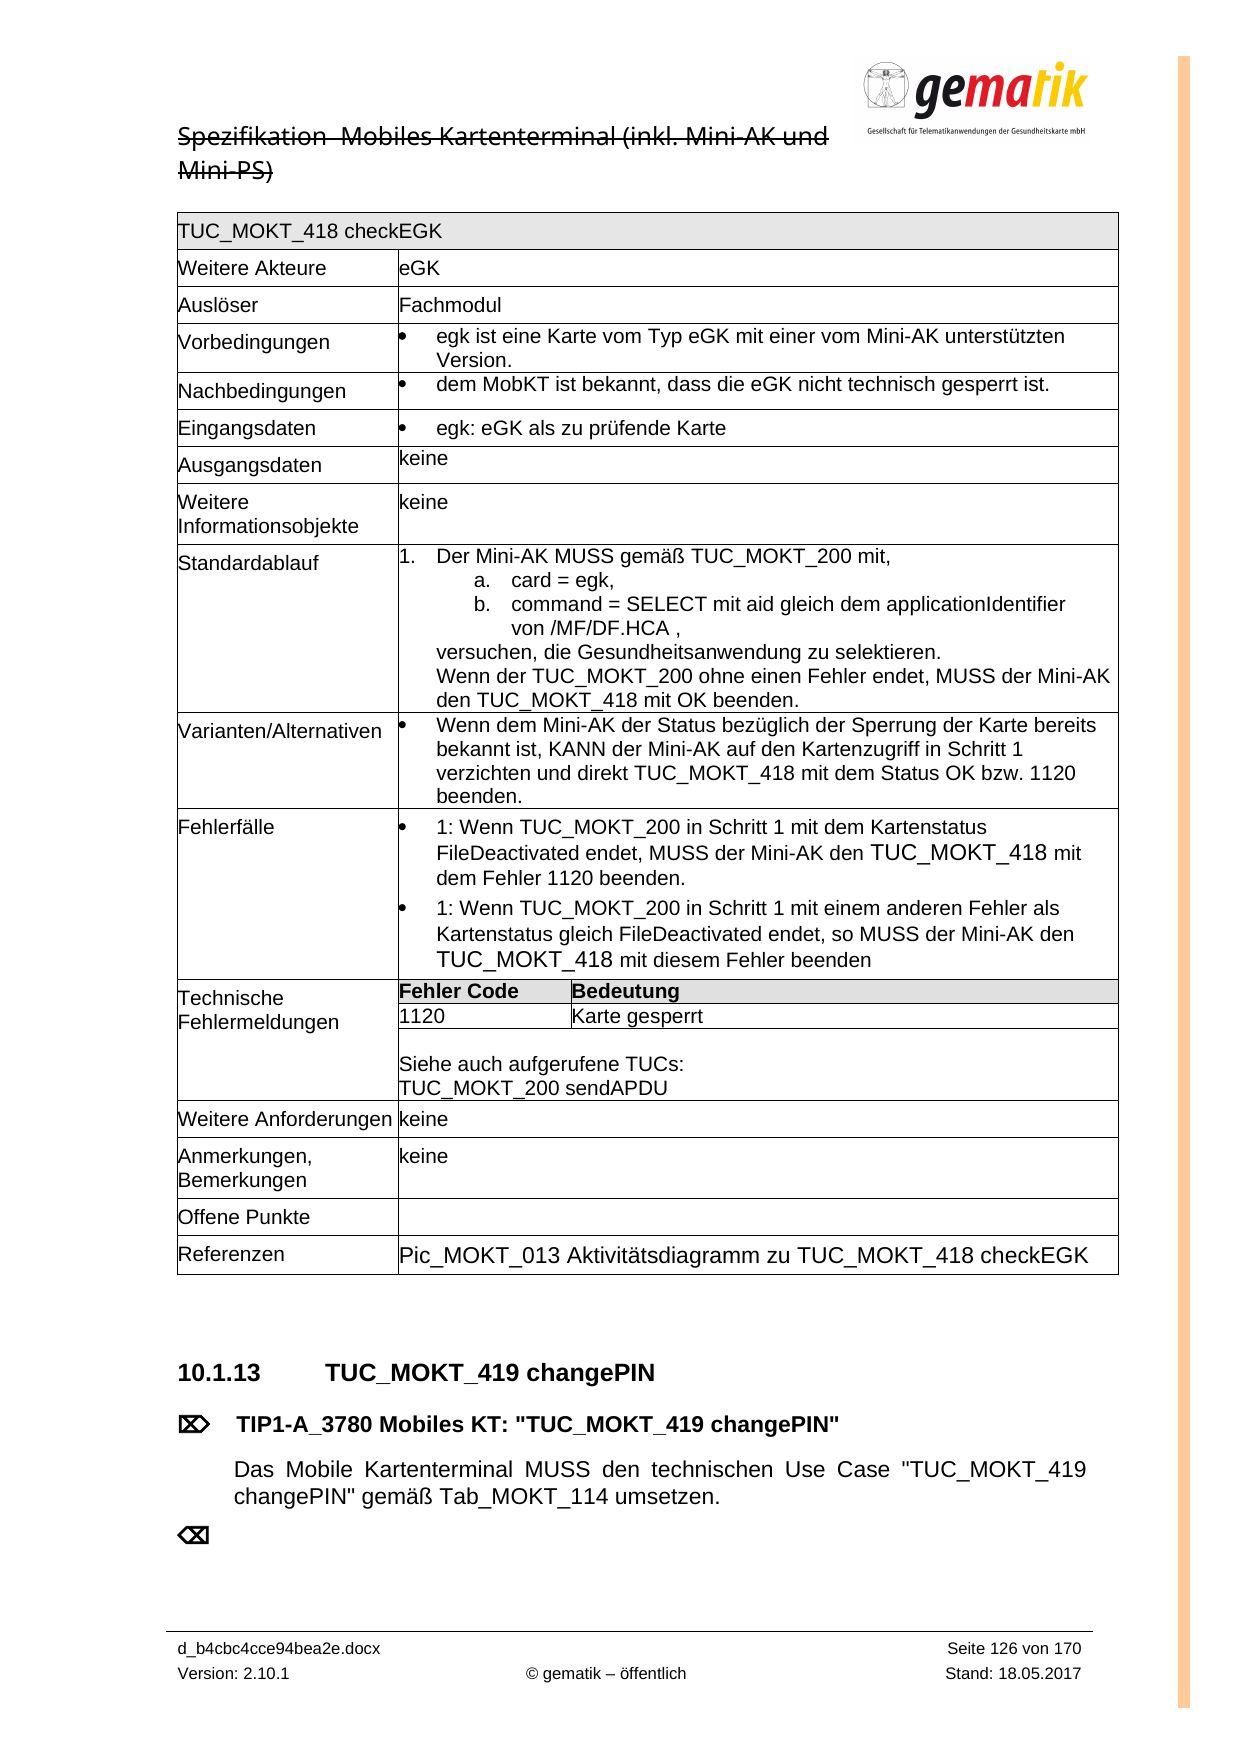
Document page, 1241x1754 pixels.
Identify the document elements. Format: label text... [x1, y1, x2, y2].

table_cell Auslöser [178, 287, 398, 323]
text Das Mobile Kartenterminal MUSS den technischen Use Case "TUC_MOKT_419 changePIN" gemäß Tab_MOKT_114 umsetzen. [233, 1456, 1087, 1509]
table_cell egk: eGK als zu prüfende Karte [399, 410, 1118, 446]
table_cell Bedeutung [572, 980, 1118, 1003]
table_cell Fachmodul [399, 287, 1118, 323]
table_cell Ausgangsdaten [178, 447, 398, 483]
table_cell 1120 [399, 1004, 571, 1028]
table_cell egk ist eine Karte vom Typ eGK mit einer vom Mini-AK unterstützten Version. [399, 324, 1118, 372]
table_cell Karte gesperrt [572, 1004, 1118, 1028]
table_cell Weitere Informationsobjekte [178, 484, 398, 544]
table_cell Referenzen [178, 1236, 398, 1274]
text TIP1-A_3780 Mobiles KT: "TUC_MOKT_419 changePIN" [177, 1411, 1087, 1438]
table_cell Fehler Code [399, 980, 571, 1003]
table_cell Anmerkungen, Bemerkungen [178, 1138, 398, 1198]
table_header TUC_MOKT_418 checkEGK [178, 213, 1118, 249]
table_cell Offene Punkte [178, 1199, 398, 1235]
table_cell Weitere Akteure [178, 250, 398, 286]
table_cell Eingangsdaten [178, 410, 398, 446]
subtitle TUC_MOKT_419 changePIN [177, 1357, 1087, 1386]
table_cell Weitere Anforderungen [178, 1101, 398, 1137]
table_cell Fehlerfälle [178, 809, 398, 979]
table_cell Vorbedingungen [178, 324, 398, 372]
table_cell Wenn dem Mini-AK der Status bezüglich der Sperrung der Karte bereits bekannt ist, KANN der Mini-AK auf den Kartenzugriff in Schritt 1 verzichten und direkt TUC_MOKT_418 mit dem Status OK bzw. 1120 beenden. [399, 713, 1118, 808]
table_cell dem MobKT ist bekannt, dass die eGK nicht technisch gesperrt ist. [399, 373, 1118, 409]
table_cell eGK [399, 250, 1118, 286]
table_cell 1: Wenn TUC_MOKT_200 in Schritt 1 mit dem Kartenstatus FileDeactivated endet, MUSS der Mini-AK den TUC_MOKT_418 mit dem Fehler 1120 beenden. 1: Wenn TUC_MOKT_200 in Schritt 1 mit einem anderen Fehler als Kartenstatus gleich FileDeactivated endet, so MUSS der Mini-AK den TUC_MOKT_418 mit diesem Fehler beenden [399, 809, 1118, 979]
table_cell keine [399, 1101, 1118, 1137]
table_cell keine [399, 447, 1118, 483]
table_cell Nachbedingungen [178, 373, 398, 409]
table_cell Technische Fehlermeldungen [178, 980, 398, 1100]
table_cell Pic_MOKT_013 Aktivitätsdiagramm zu TUC_MOKT_418 checkEGK [399, 1236, 1118, 1274]
table_cell Standardablauf [178, 545, 398, 712]
table_cell Siehe auch aufgerufene TUCs: TUC_MOKT_200 sendAPDU [399, 1029, 1118, 1100]
table_cell keine [399, 484, 1118, 544]
table_cell keine [399, 1138, 1118, 1198]
table_cell [399, 1199, 1118, 1235]
table_cell Der Mini-AK MUSS gemäß TUC_MOKT_200 mit, card = egk, command = SELECT mit aid gleich dem applicationIdentifier von /MF/DF.HCA , versuchen, die Gesundheitsanwendung zu selektieren. Wenn der TUC_MOKT_200 ohne einen Fehler endet, MUSS der Mini-AK den TUC_MOKT_418 mit OK beenden. [399, 545, 1118, 712]
picture [854, 56, 1091, 145]
table_cell Varianten/Alternativen [178, 713, 398, 808]
